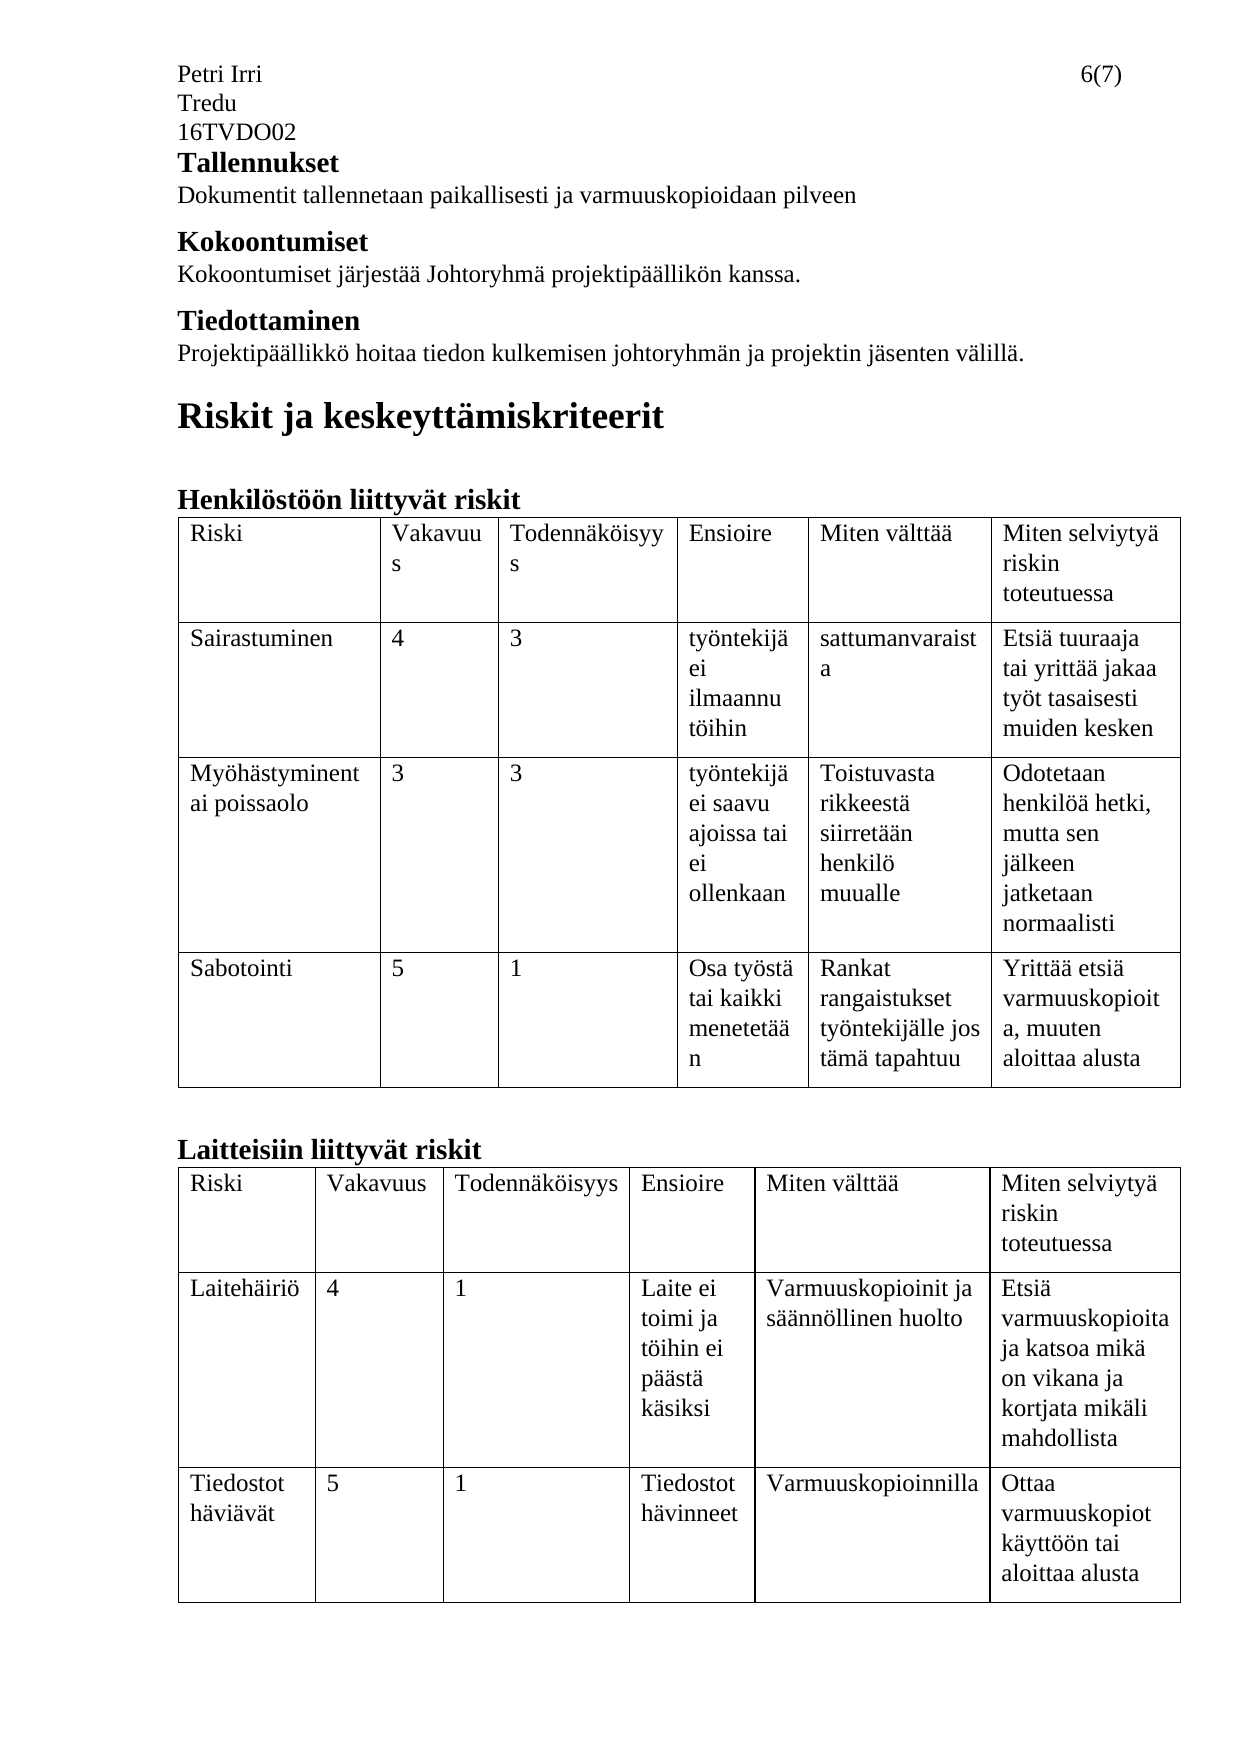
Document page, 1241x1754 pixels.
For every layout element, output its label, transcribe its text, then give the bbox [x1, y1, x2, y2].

subtitle Kokoontumiset [177, 224, 1181, 258]
subtitle Riskit ja keskeyttämiskriteerit [177, 393, 1181, 436]
table_cell 3 [381, 758, 498, 952]
table_header Riski [179, 1168, 315, 1272]
subtitle Tiedottaminen [177, 303, 1181, 337]
table_header Todennäköisyys [499, 518, 677, 622]
table_cell 1 [444, 1468, 629, 1602]
table_cell 5 [381, 953, 498, 1087]
table_header Todennäköisyys [444, 1168, 629, 1272]
table_cell 4 [381, 623, 498, 757]
table_cell 1 [499, 953, 677, 1087]
subtitle Laitteisiin liittyvät riskit [177, 1132, 1181, 1166]
table_cell työntekijä ei saavu ajoissa tai ei ollenkaan [678, 758, 808, 952]
table_header Miten selviytyä riskin toteutuessa [991, 1168, 1180, 1272]
table_cell työntekijä ei ilmaannu töihin [678, 623, 808, 757]
text Kokoontumiset järjestää Johtoryhmä projektipäällikön kanssa. [177, 259, 1181, 288]
table_cell Laite ei toimi ja töihin ei päästä käsiksi [630, 1273, 754, 1467]
table_cell Toistuvasta rikkeestä siirretään henkilö muualle [809, 758, 991, 952]
table_cell Etsiä tuuraaja tai yrittää jakaa työt tasaisesti muiden kesken [992, 623, 1180, 757]
table_header Ensioire [678, 518, 808, 622]
table_cell Ottaa varmuuskopiot käyttöön tai aloittaa alusta [991, 1468, 1180, 1602]
subtitle Tallennukset [177, 145, 1181, 179]
table_cell Tiedostot häviävät [179, 1468, 315, 1602]
table_cell Myöhästyminentai poissaolo [179, 758, 380, 952]
table_cell Odotetaan henkilöä hetki, mutta sen jälkeen jatketaan normaalisti [992, 758, 1180, 952]
table_cell Tiedostot hävinneet [630, 1468, 754, 1602]
table_header Miten selviytyä riskin toteutuessa [992, 518, 1180, 622]
subtitle Henkilöstöön liittyvät riskit [177, 482, 1181, 516]
table_cell Osa työstä tai kaikki menetetään [678, 953, 808, 1087]
text Dokumentit tallennetaan paikallisesti ja varmuuskopioidaan pilveen [177, 180, 1181, 209]
table_header Miten välttää [756, 1168, 989, 1272]
table_cell Etsiä varmuuskopioita ja katsoa mikä on vikana ja kortjata mikäli mahdollista [991, 1273, 1180, 1467]
table_cell Rankat rangaistukset työntekijälle jos tämä tapahtuu [809, 953, 991, 1087]
table_cell 4 [316, 1273, 443, 1467]
text Projektipäällikkö hoitaa tiedon kulkemisen johtoryhmän ja projektin jäsenten välillä. [177, 338, 1181, 367]
table_cell Varmuuskopioinit ja säännöllinen huolto [756, 1273, 989, 1467]
table_header Miten välttää [809, 518, 991, 622]
table_cell Yrittää etsiä varmuuskopioita, muuten aloittaa alusta [992, 953, 1180, 1087]
table_cell Sabotointi [179, 953, 380, 1087]
table_header Riski [179, 518, 380, 622]
table_cell Varmuuskopioinnilla [756, 1468, 989, 1602]
table_header Vakavuus [381, 518, 498, 622]
table_cell Laitehäiriö [179, 1273, 315, 1467]
table_cell 3 [499, 623, 677, 757]
table_cell sattumanvaraista [809, 623, 991, 757]
table_cell Sairastuminen [179, 623, 380, 757]
table_cell 1 [444, 1273, 629, 1467]
table_cell 5 [316, 1468, 443, 1602]
table_header Ensioire [630, 1168, 754, 1272]
table_header Vakavuus [316, 1168, 443, 1272]
table_cell 3 [499, 758, 677, 952]
